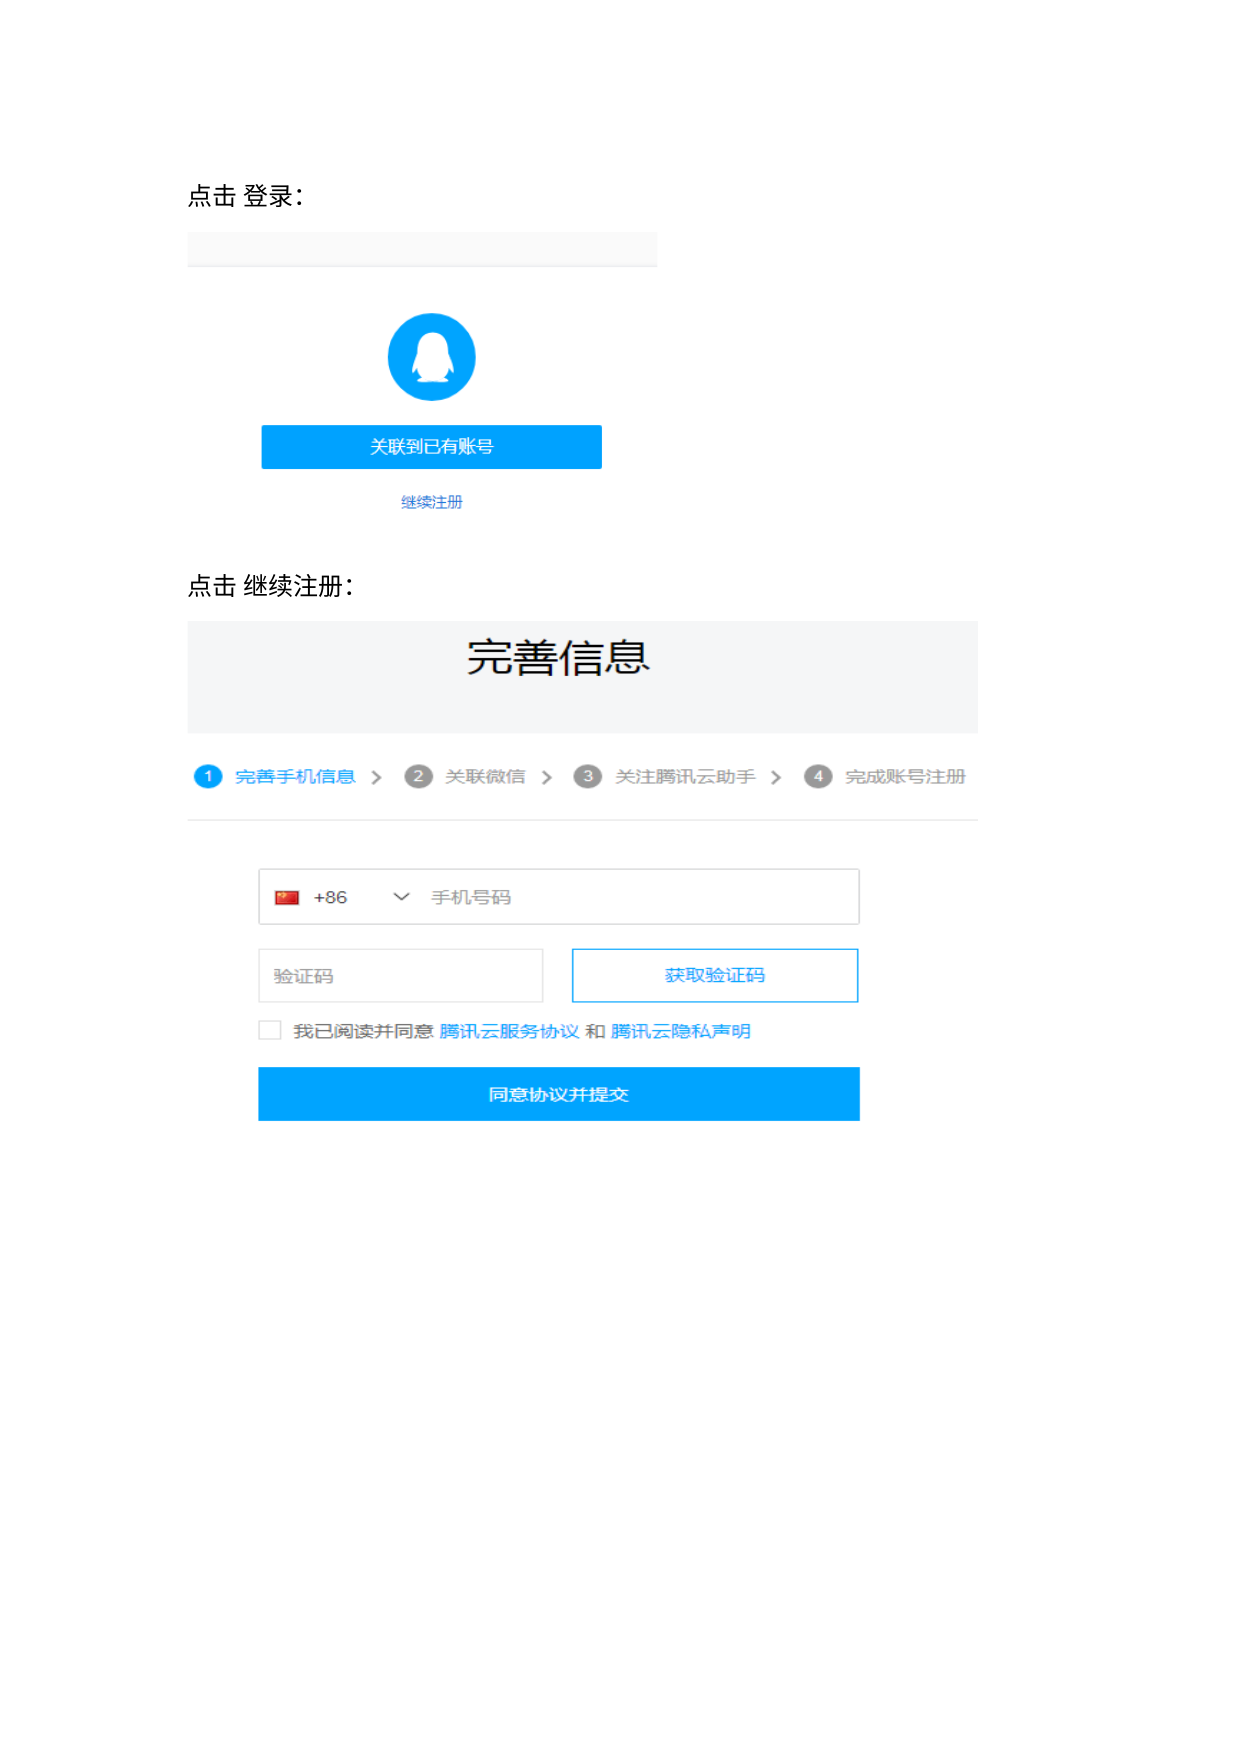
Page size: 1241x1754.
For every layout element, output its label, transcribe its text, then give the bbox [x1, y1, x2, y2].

picture [187, 232, 658, 547]
picture [187, 621, 978, 1133]
text 点击 登录： [187, 162, 1053, 227]
text 点击 继续注册： [187, 552, 1053, 617]
